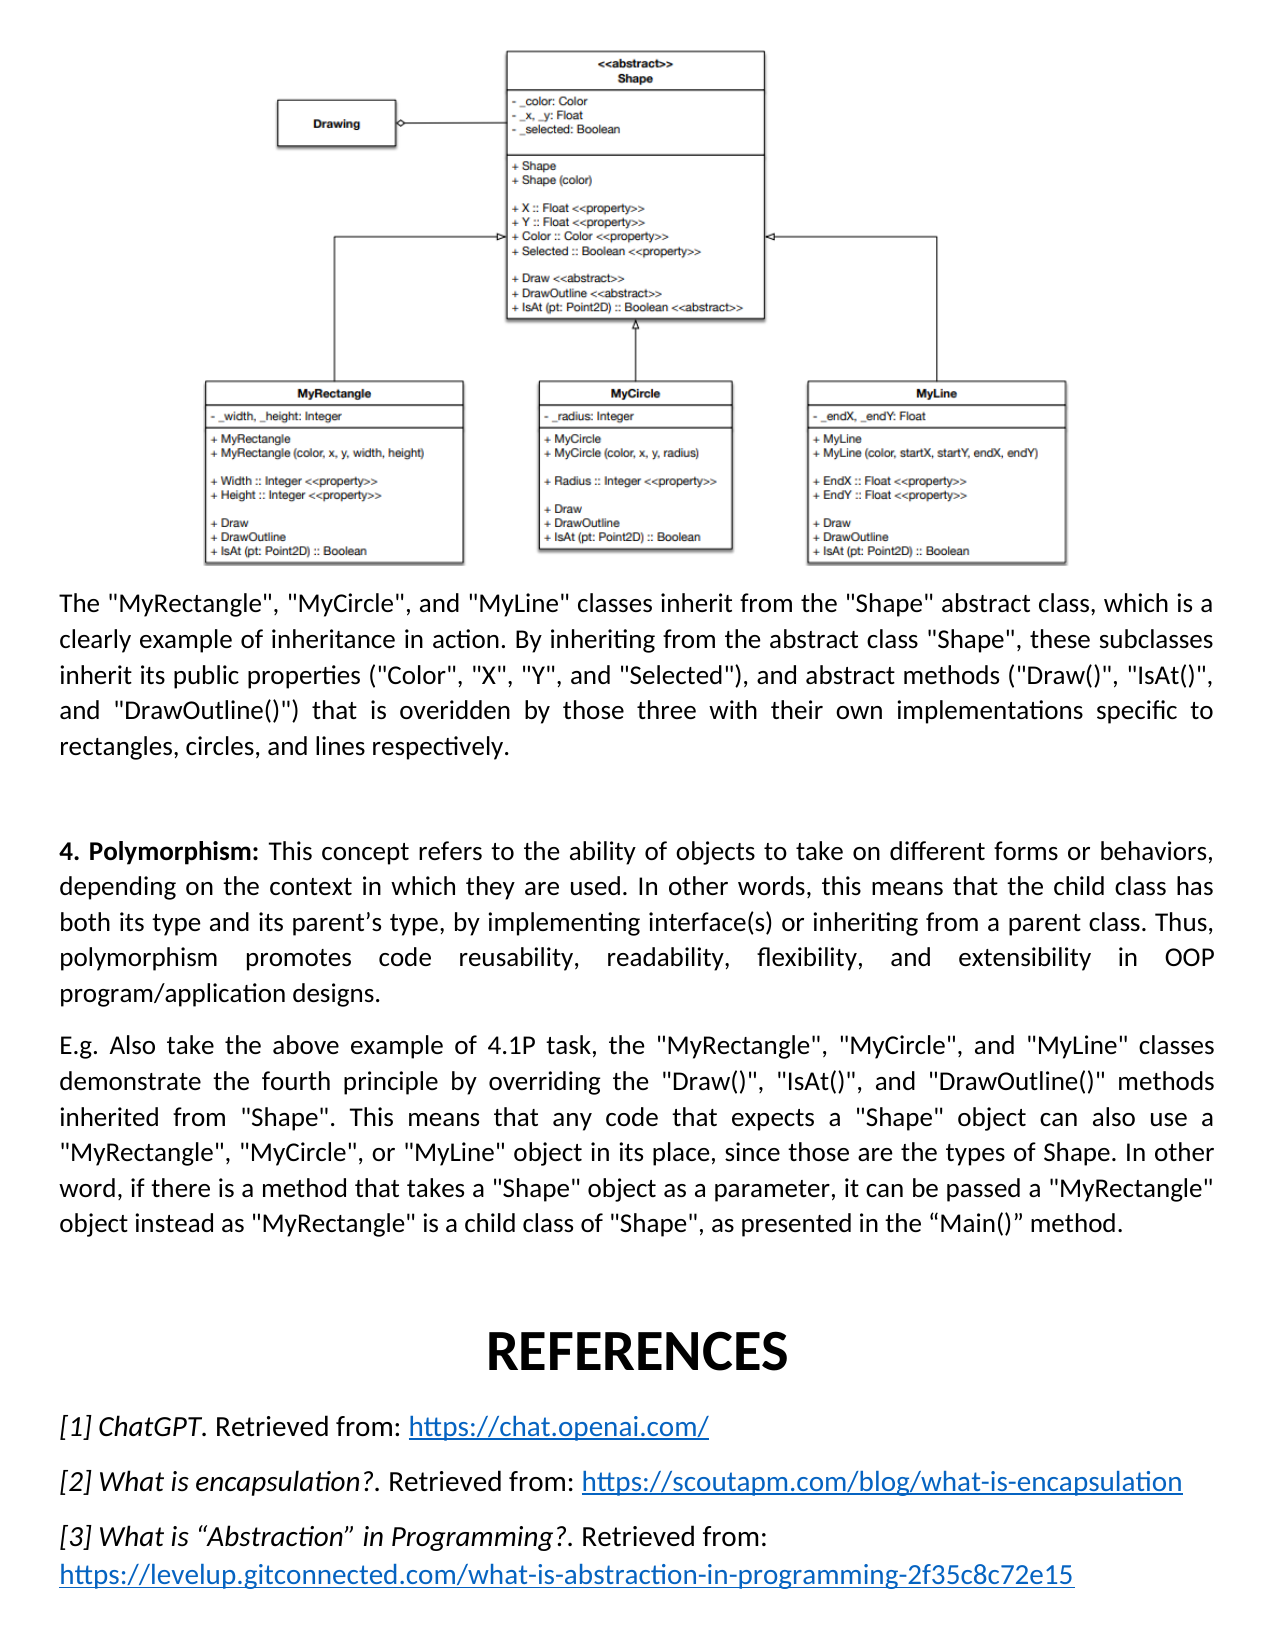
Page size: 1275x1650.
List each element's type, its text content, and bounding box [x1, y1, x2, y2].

text 4. Polymorphism: This concept refers to the ability of objects to take on different forms or behaviors, depending on the context in which they are used. In other words, this means that the child class has both its type and its parent’s type, by implementing interface(s) or inheriting from a parent class. Thus, polymorphism promotes code reusability, readability, flexibility, and extensibility in OOP program/application designs. [59, 834, 1216, 1009]
text [3] What is “Abstraction” in Programming?. Retrieved from: https://levelup.gitconnected.com/what-is-abstraction-in-programming-2f35c8c72e15 [59, 1518, 1216, 1592]
text REFERENCES [59, 1314, 1216, 1385]
picture [203, 47, 1072, 568]
text [1] ChatGPT. Retrieved from: https://chat.openai.com/ [59, 1408, 1216, 1443]
text E.g. Also take the above example of 4.1P task, the "MyRectangle", "MyCircle", and "MyLine" classes demonstrate the fourth principle by overriding the "Draw()", "IsAt()", and "DrawOutline()" methods inherited from "Shape". This means that any code that expects a "Shape" object can also use a "MyRectangle", "MyCircle", or "MyLine" object in its place, since those are the types of Shape. In other word, if there is a method that takes a "Shape" object as a parameter, it can be passed a "MyRectangle" object instead as "MyRectangle" is a child class of "Shape", as presented in the “Main()” method. [59, 1028, 1216, 1240]
text The "MyRectangle", "MyCircle", and "MyLine" classes inherit from the "Shape" abstract class, which is a clearly example of inheritance in action. By inheriting from the abstract class "Shape", these subclasses inherit its public properties ("Color", "X", "Y", and "Selected"), and abstract methods ("Draw()", "IsAt()", and "DrawOutline()") that is overidden by those three with their own implementations specific to rectangles, circles, and lines respectively. [59, 587, 1216, 762]
text [2] What is encapsulation?. Retrieved from: https://scoutapm.com/blog/what-is-encapsulation [59, 1463, 1216, 1498]
